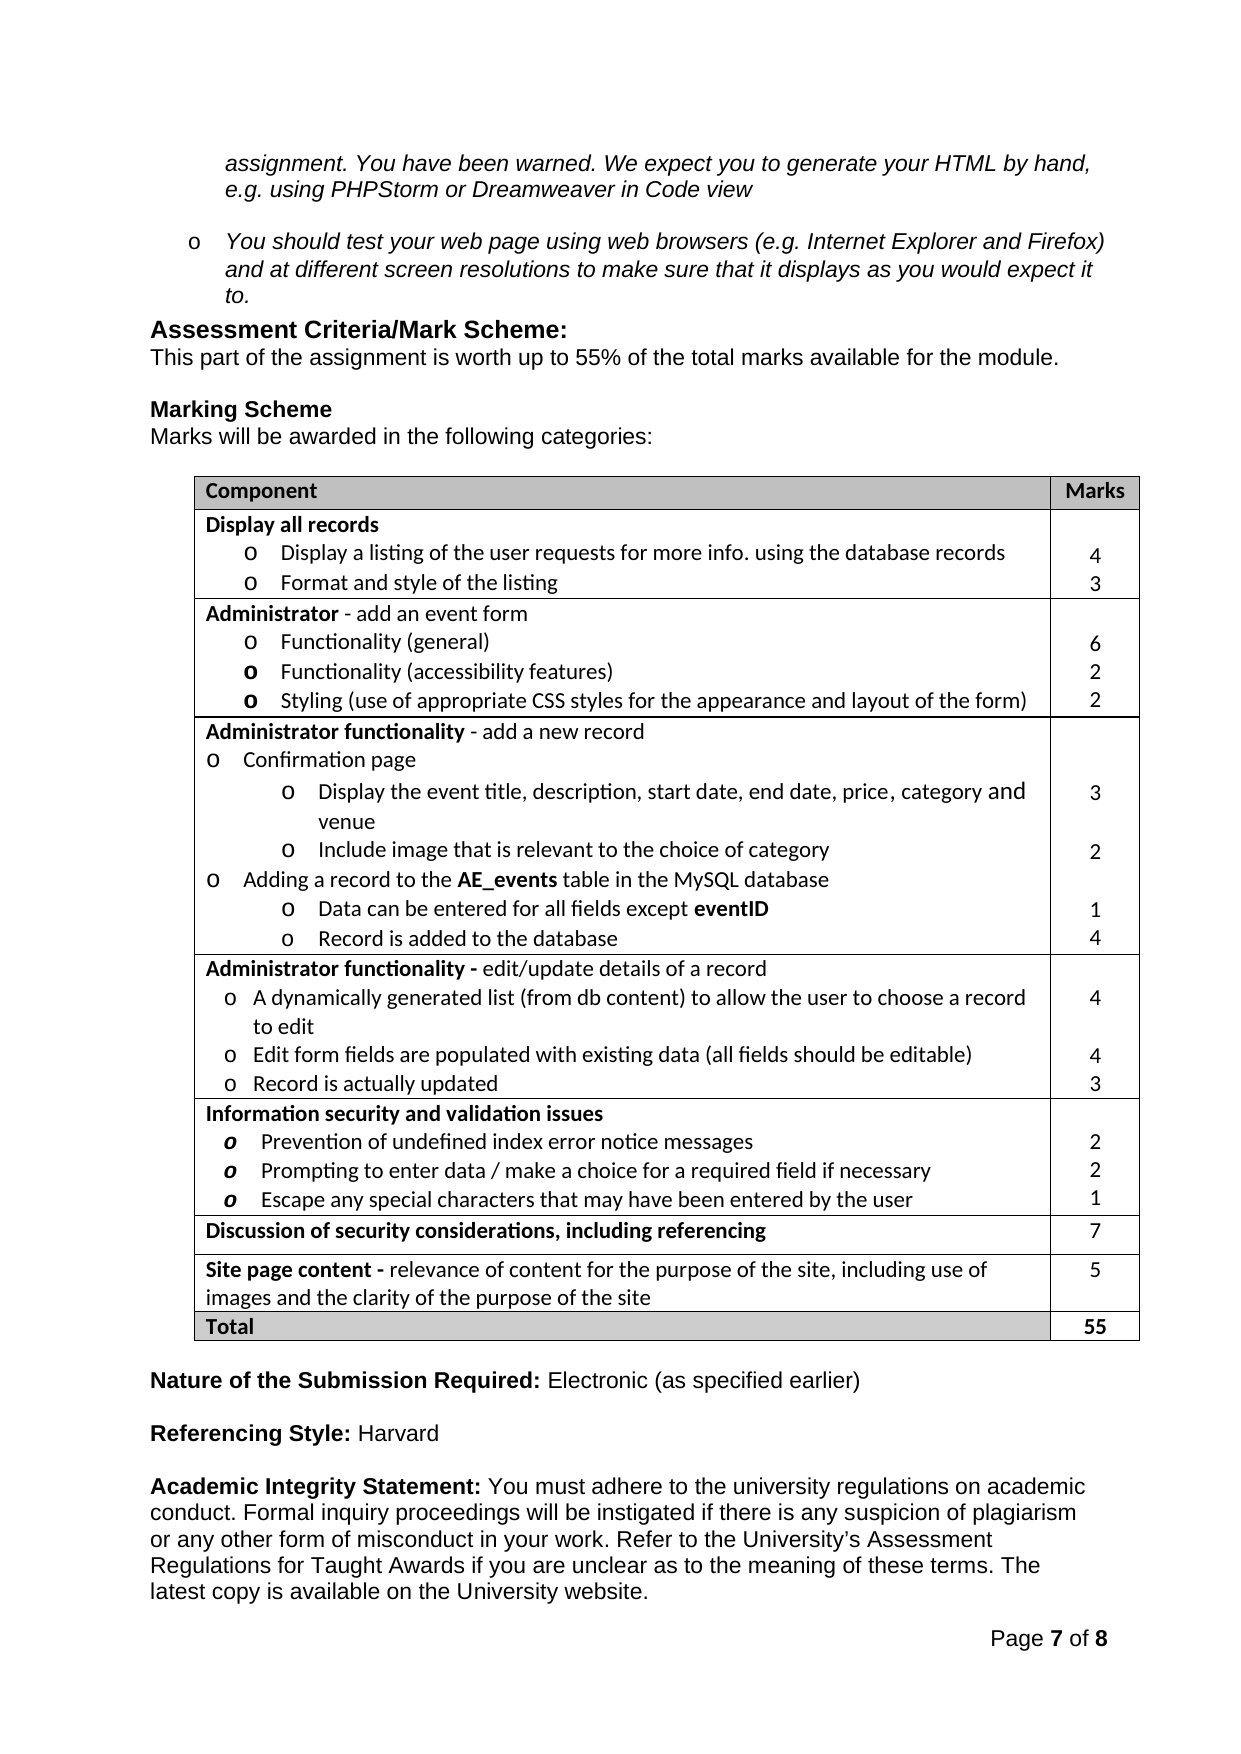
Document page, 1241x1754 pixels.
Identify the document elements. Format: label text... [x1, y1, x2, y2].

table_cell 55 [1051, 1312, 1139, 1340]
table_cell 3 2 1 4 [1051, 718, 1139, 953]
table_cell 4 4 3 [1051, 955, 1139, 1098]
text This part of the assignment is worth up to 55% of the total marks available for the module. [150, 344, 1107, 370]
table_cell 5 [1051, 1255, 1139, 1311]
table_header Marks [1051, 477, 1139, 509]
text Marking Scheme [150, 396, 1107, 423]
text Assessment Criteria/Mark Scheme: [150, 315, 1107, 344]
table_cell Administrator functionality - edit/update details of a record A dynamically generated list (from db content) to allow the user to choose a record to edit Edit form fields are populated with existing data (all fields should be editable) Record is actually updated [195, 955, 1050, 1098]
table_header Component [195, 477, 1050, 509]
table_cell 2 2 1 [1051, 1099, 1139, 1215]
table_cell 7 [1051, 1216, 1139, 1254]
table_cell Information security and validation issues Prevention of undefined index error notice messages Prompting to enter data / make a choice for a required field if necessary Escape any special characters that may have been entered by the user [195, 1099, 1050, 1215]
table_cell Display all records Display a listing of the user requests for more info. using the database records Format and style of the listing [195, 510, 1050, 598]
table_cell Administrator functionality - add a new record Confirmation page Display the event title, description, start date, end date, price, category and venue Include image that is relevant to the choice of category Adding a record to the AE_events table in the MySQL database Data can be entered for all fields except eventID Record is added to the database [195, 718, 1050, 953]
text Marks will be awarded in the following categories: [150, 423, 1107, 449]
table_cell Site page content - relevance of content for the purpose of the site, including use of images and the clarity of the purpose of the site [195, 1255, 1050, 1311]
table_cell Administrator - add an event form Functionality (general) Functionality (accessibility features) Styling (use of appropriate CSS styles for the appearance and layout of the form) [195, 599, 1050, 716]
text Academic Integrity Statement: You must adhere to the university regulations on academic conduct. Formal inquiry proceedings will be instigated if there is any suspicion of plagiarism or any other form of misconduct in your work. Refer to the University’s Assessment Regulations for Taught Awards if you are unclear as to the meaning of these terms. The latest copy is available on the University website. [150, 1473, 1095, 1605]
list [187, 150, 1107, 203]
text Nature of the Submission Required: Electronic (as specified earlier) [150, 1367, 1107, 1394]
table_cell Discussion of security considerations, including referencing [195, 1216, 1050, 1254]
table_cell 6 2 2 [1051, 599, 1139, 716]
list You should test your web page using web browsers (e.g. Internet Explorer and Firefox) and at different screen resolutions to make sure that it displays as you would expect it to. [187, 228, 1107, 309]
table_cell 4 3 [1051, 510, 1139, 598]
text Referencing Style: Harvard [150, 1420, 1107, 1447]
table_cell Total [195, 1312, 1050, 1340]
